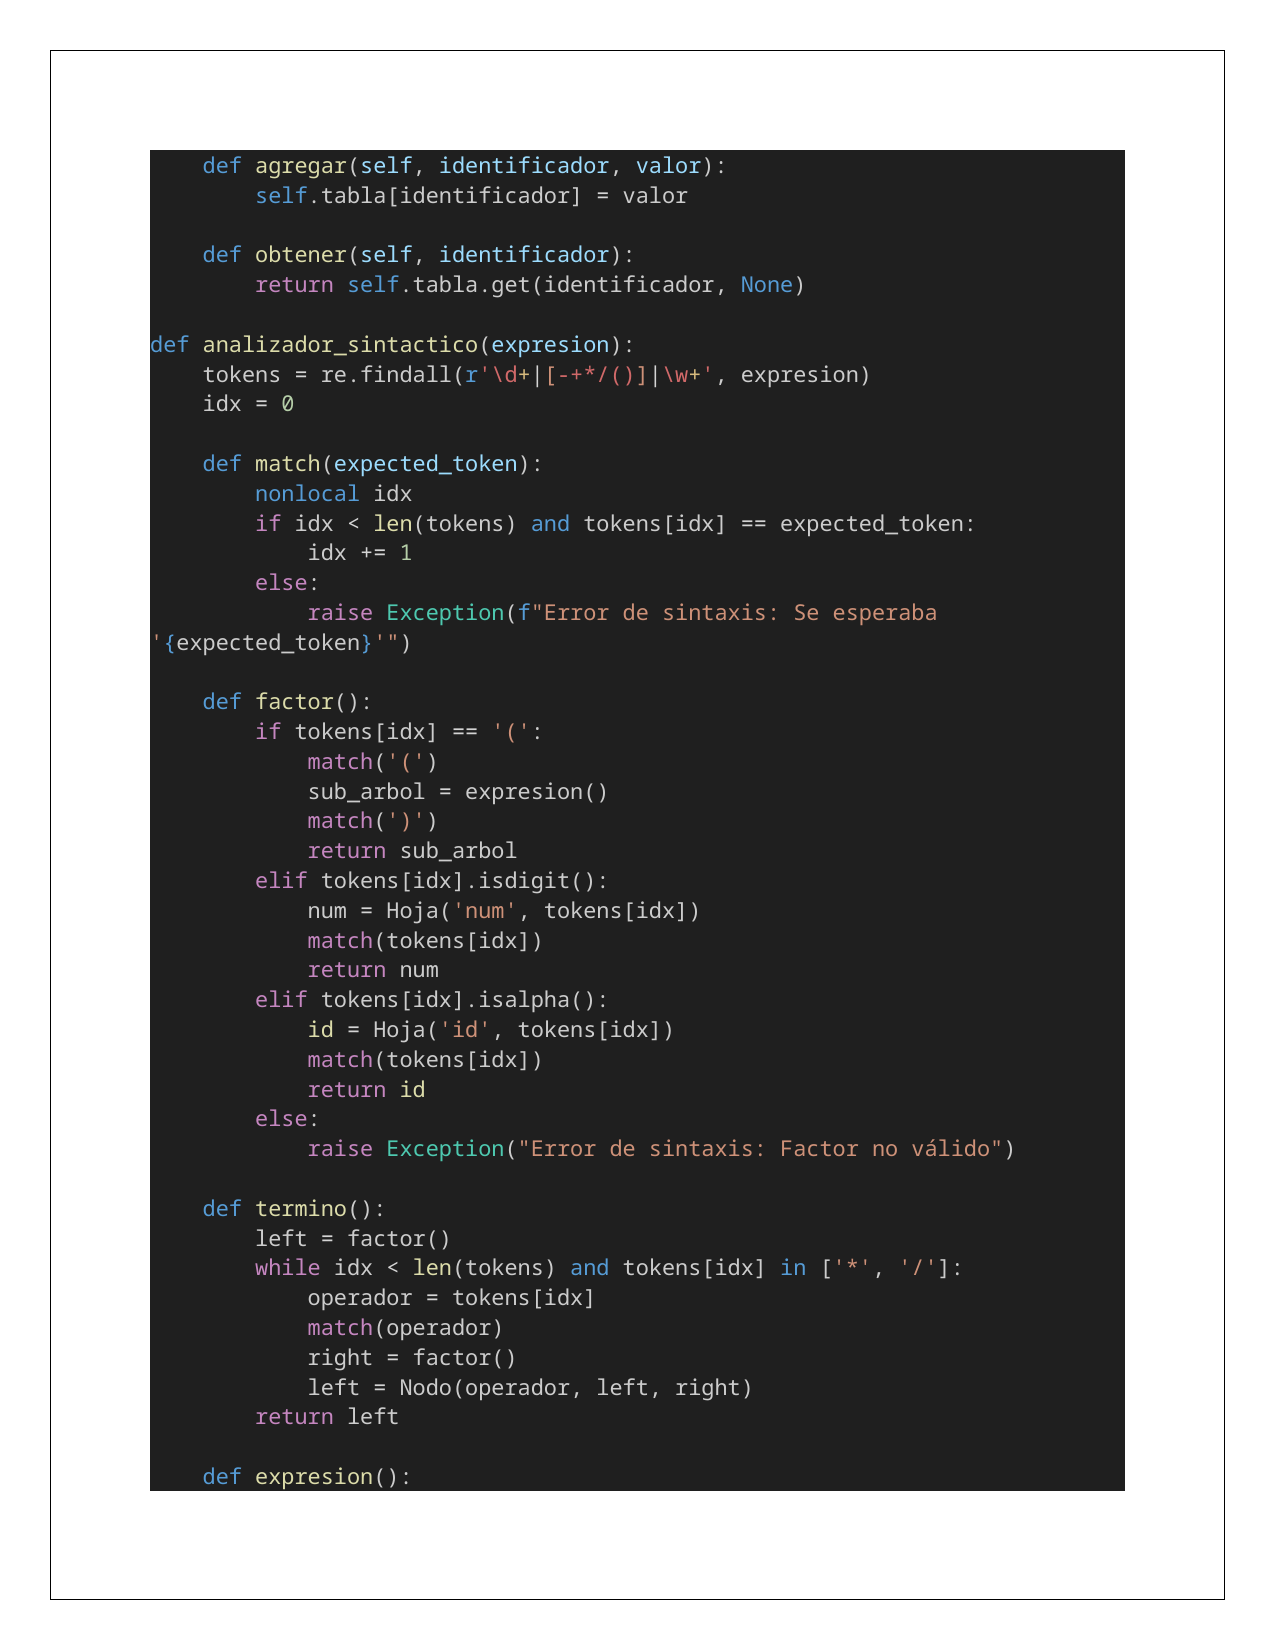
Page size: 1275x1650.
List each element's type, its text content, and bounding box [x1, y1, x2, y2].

text def match(expected_token): [150, 448, 1125, 478]
text raise Exception(f"Error de sintaxis: Se esperaba '{expected_token}'") [150, 597, 1125, 656]
text right = factor() [150, 1342, 1125, 1371]
text idx += 1 [150, 537, 1125, 567]
text return self.tabla.get(identificador, None) [150, 269, 1125, 299]
text raise Exception("Error de sintaxis: Factor no válido") [150, 1133, 1125, 1163]
text match(')') [150, 805, 1125, 835]
text def agregar(self, identificador, valor): [150, 150, 1125, 180]
text match(operador) [150, 1312, 1125, 1342]
text self.tabla[identificador] = valor [150, 180, 1125, 209]
text left = factor() [150, 1222, 1125, 1252]
text return num [150, 954, 1125, 984]
text def expresion(): [150, 1461, 1125, 1491]
text sub_arbol = expresion() [150, 776, 1125, 805]
text match(tokens[idx]) [150, 924, 1125, 954]
text else: [150, 1103, 1125, 1133]
text def termino(): [150, 1193, 1125, 1222]
text left = Nodo(operador, left, right) [150, 1371, 1125, 1401]
text return id [150, 1073, 1125, 1103]
text def obtener(self, identificador): [150, 239, 1125, 269]
text match('(') [150, 746, 1125, 776]
text elif tokens[idx].isalpha(): [150, 984, 1125, 1014]
text if tokens[idx] == '(': [150, 716, 1125, 746]
text idx = 0 [150, 388, 1125, 418]
text def factor(): [150, 686, 1125, 716]
text if idx < len(tokens) and tokens[idx] == expected_token: [150, 507, 1125, 537]
text else: [150, 567, 1125, 597]
text while idx < len(tokens) and tokens[idx] in ['*', '/']: [150, 1252, 1125, 1282]
text operador = tokens[idx] [150, 1282, 1125, 1312]
text num = Hoja('num', tokens[idx]) [150, 895, 1125, 924]
text tokens = re.findall(r'\d+|[-+*/()]|\w+', expresion) [150, 358, 1125, 388]
text id = Hoja('id', tokens[idx]) [150, 1014, 1125, 1044]
text return left [150, 1401, 1125, 1431]
text def analizador_sintactico(expresion): [150, 329, 1125, 358]
text return sub_arbol [150, 835, 1125, 865]
text match(tokens[idx]) [150, 1044, 1125, 1073]
text nonlocal idx [150, 478, 1125, 507]
text elif tokens[idx].isdigit(): [150, 865, 1125, 895]
